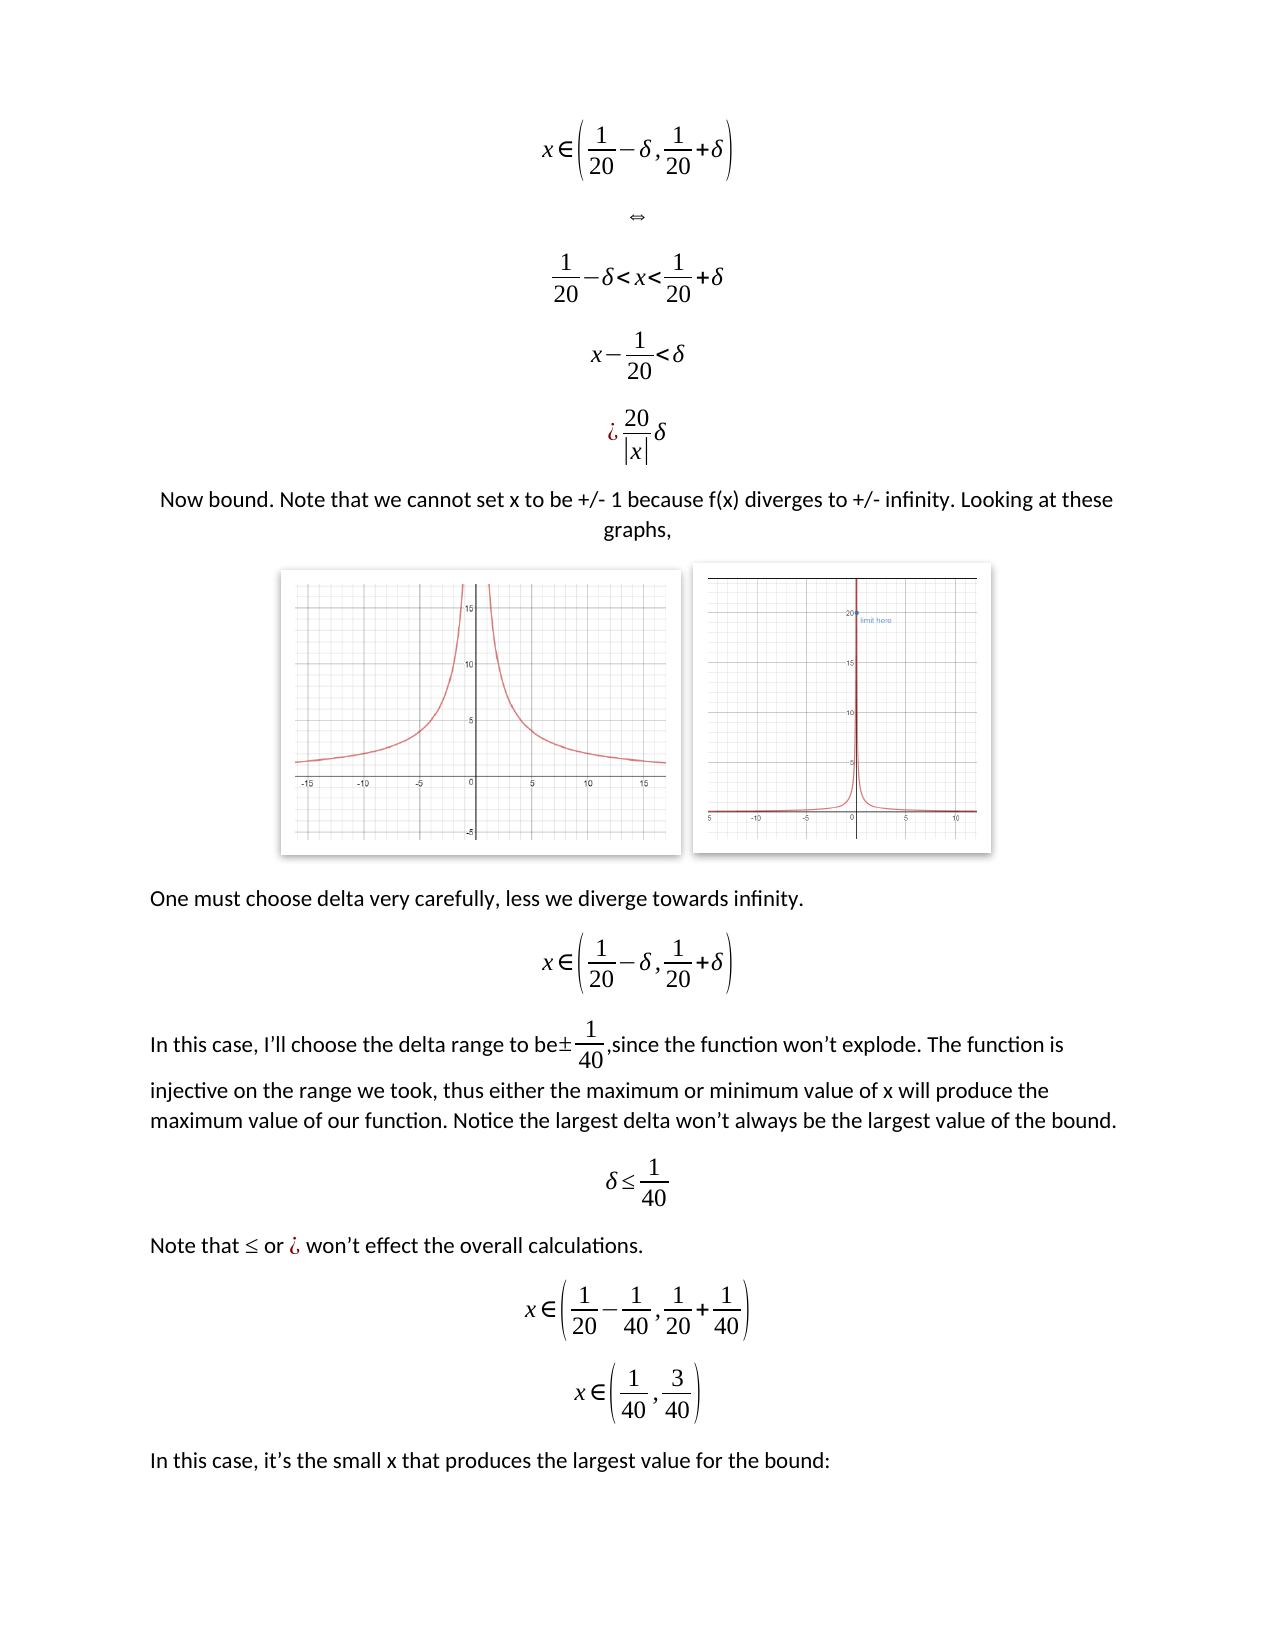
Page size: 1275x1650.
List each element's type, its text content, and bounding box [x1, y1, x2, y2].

picture [708, 578, 977, 839]
text One must choose delta very carefully, less we diverge towards infinity. [150, 884, 1125, 912]
text Note that or won’t effect the overall calculations. [150, 1231, 1125, 1259]
picture [295, 584, 666, 840]
text Now bound. Note that we cannot set x to be +/- 1 because f(x) diverges to +/- infinity. Looking at these graphs, [150, 485, 1125, 543]
text In this case, it’s the small x that produces the largest value for the bound: [150, 1446, 1125, 1474]
text In this case, I’ll choose the delta range to be,since the function won’t explode. The function is injective on the range we took, thus either the maximum or minimum value of x will produce the maximum value of our function. Notice the largest delta won’t always be the largest value of the bound. [150, 1015, 1125, 1134]
